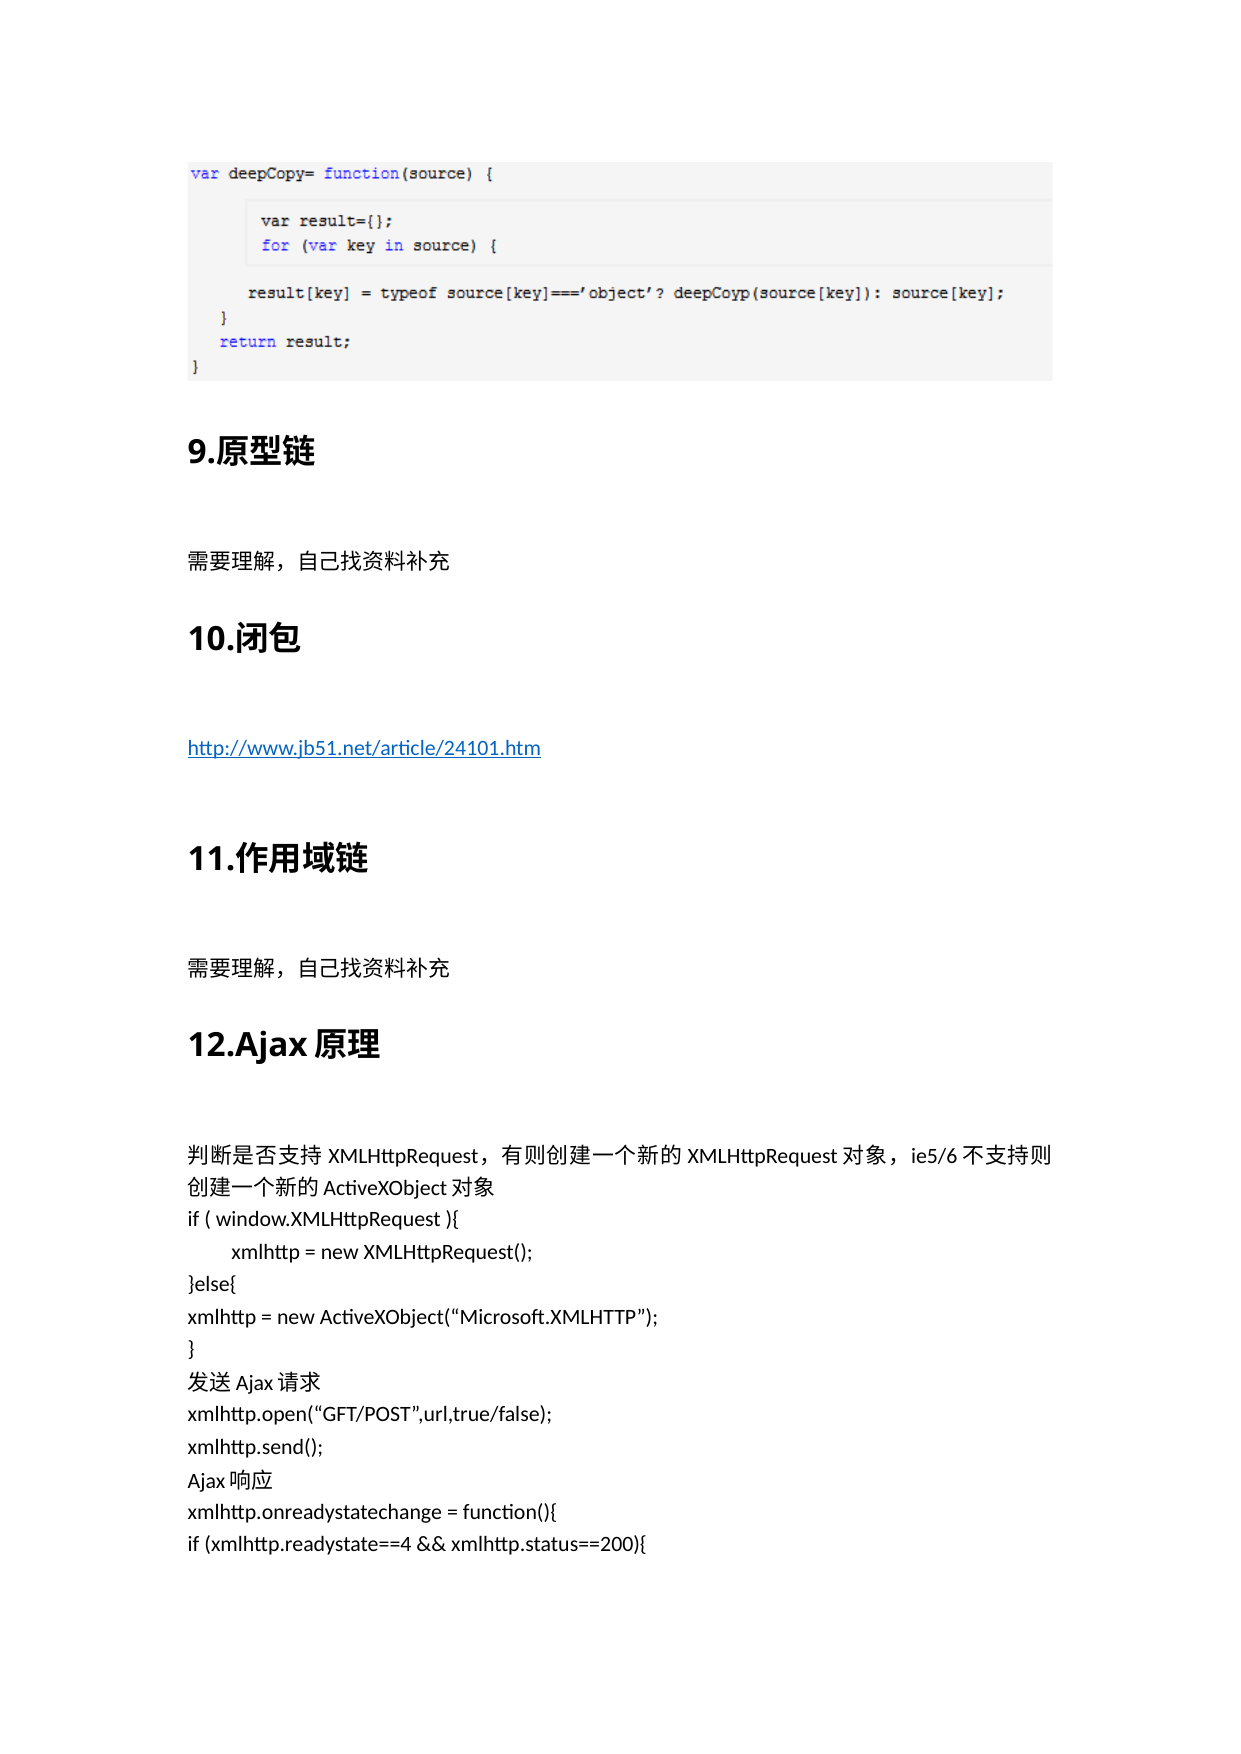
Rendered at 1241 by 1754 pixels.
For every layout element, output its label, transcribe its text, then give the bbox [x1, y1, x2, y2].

text if ( window.XMLHttpRequest ){ [187, 1202, 1053, 1235]
text }else{ [187, 1267, 1053, 1300]
text 判断是否支持XMLHttpRequest，有则创建一个新的XMLHttpRequest对象，ie5/6不支持则创建一个新的ActiveXObject对象 [187, 1137, 1053, 1202]
text 11.作用域链 [187, 823, 1053, 888]
text 10.闭包 [187, 603, 1053, 668]
text xmlhttp.open(“GFT/POST”,url,true/false); [187, 1397, 1053, 1430]
text if (xmlhttp.readystate==4 && xmlhttp.status==200){ [187, 1527, 1053, 1560]
text 12.Ajax原理 [187, 1010, 1053, 1075]
text 需要理解，自己找资料补充 [187, 544, 1053, 576]
text } [187, 1332, 1053, 1365]
text xmlhttp = new XMLHttpRequest(); [187, 1235, 1053, 1267]
text xmlhttp.onreadystatechange = function(){ [187, 1495, 1053, 1527]
text 发送Ajax请求 [187, 1365, 1053, 1397]
text 需要理解，自己找资料补充 [187, 950, 1053, 983]
text http://www.jb51.net/article/24101.htm [187, 731, 1053, 763]
text Ajax响应 [187, 1462, 1053, 1495]
text 9.原型链 [187, 417, 1053, 482]
picture [187, 162, 1053, 381]
text xmlhttp.send(); [187, 1430, 1053, 1462]
text xmlhttp = new ActiveXObject(“Microsoft.XMLHTTP”); [187, 1300, 1053, 1332]
